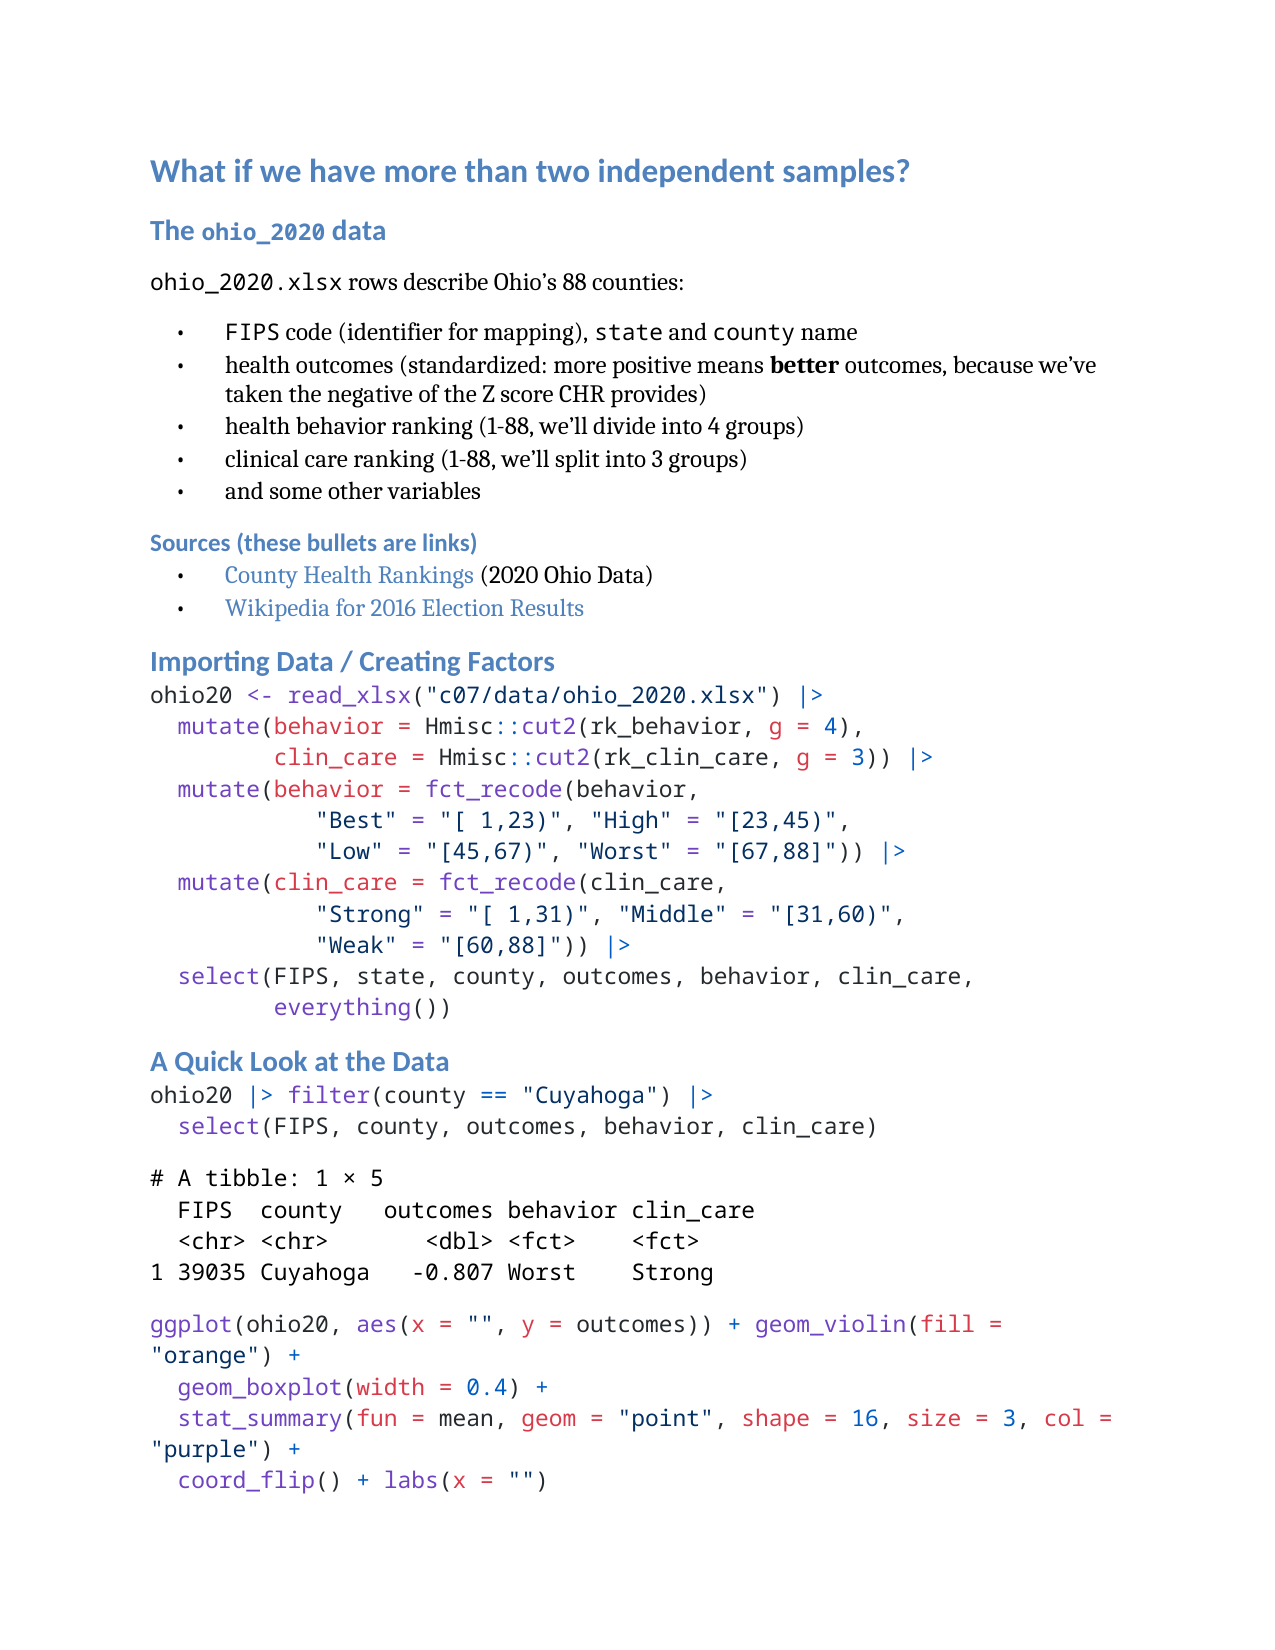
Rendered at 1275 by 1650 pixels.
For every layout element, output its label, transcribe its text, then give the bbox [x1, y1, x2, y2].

text ohio_2020.xlsx rows describe Ohio’s 88 counties: [150, 266, 1125, 297]
list FIPS code (identifier for mapping), state and county name [175, 316, 1125, 347]
subtitle What if we have more than two independent samples? [150, 150, 1125, 191]
subtitle The ohio_2020 data [150, 212, 1125, 247]
list health outcomes (standardized: more positive means better outcomes, because we’ve taken the negative of the Z score CHR provides) [175, 351, 1125, 408]
list County Health Rankings (2020 Ohio Data) [175, 561, 1125, 590]
text ohio20 <- read_xlsx("c07/data/ohio_2020.xlsx") |> mutate(behavior = Hmisc::cut2(rk_behavior, g = 4), clin_care = Hmisc::cut2(rk_clin_care, g = 3)) |> mutate(behavior = fct_recode(behavior, "Best" = "[ 1,23)", "High" = "[23,45)", "Low" = "[45,67)", "Worst" = "[67,88]")) |> mutate(clin_care = fct_recode(clin_care, "Strong" = "[ 1,31)", "Middle" = "[31,60)", "Weak" = "[60,88]")) |> select(FIPS, state, county, outcomes, behavior, clin_care, everything()) [150, 679, 1125, 1022]
text ohio20 |> filter(county == "Cuyahoga") |> select(FIPS, county, outcomes, behavior, clin_care) [150, 1079, 1125, 1141]
subtitle A Quick Look at the Data [150, 1043, 1125, 1079]
subtitle Sources (these bullets are links) [150, 527, 1125, 557]
list clinical care ranking (1-88, we’ll split into 3 groups) [175, 445, 1125, 473]
list Wikipedia for 2016 Election Results [175, 593, 1125, 622]
subtitle Importing Data / Creating Factors [150, 643, 1125, 679]
text ggplot(ohio20, aes(x = "", y = outcomes)) + geom_violin(fill = "orange") + geom_boxplot(width = 0.4) + stat_summary(fun = mean, geom = "point", shape = 16, size = 3, col = "purple") + coord_flip() + labs(x = "") [150, 1308, 1125, 1496]
text # A tibble: 1 × 5 FIPS county outcomes behavior clin_care <chr> <chr> <dbl> <fct> <fct> 1 39035 Cuyahoga -0.807 Worst Strong [150, 1162, 1125, 1287]
list health behavior ranking (1-88, we’ll divide into 4 groups) [175, 412, 1125, 441]
list and some other variables [175, 477, 1125, 506]
